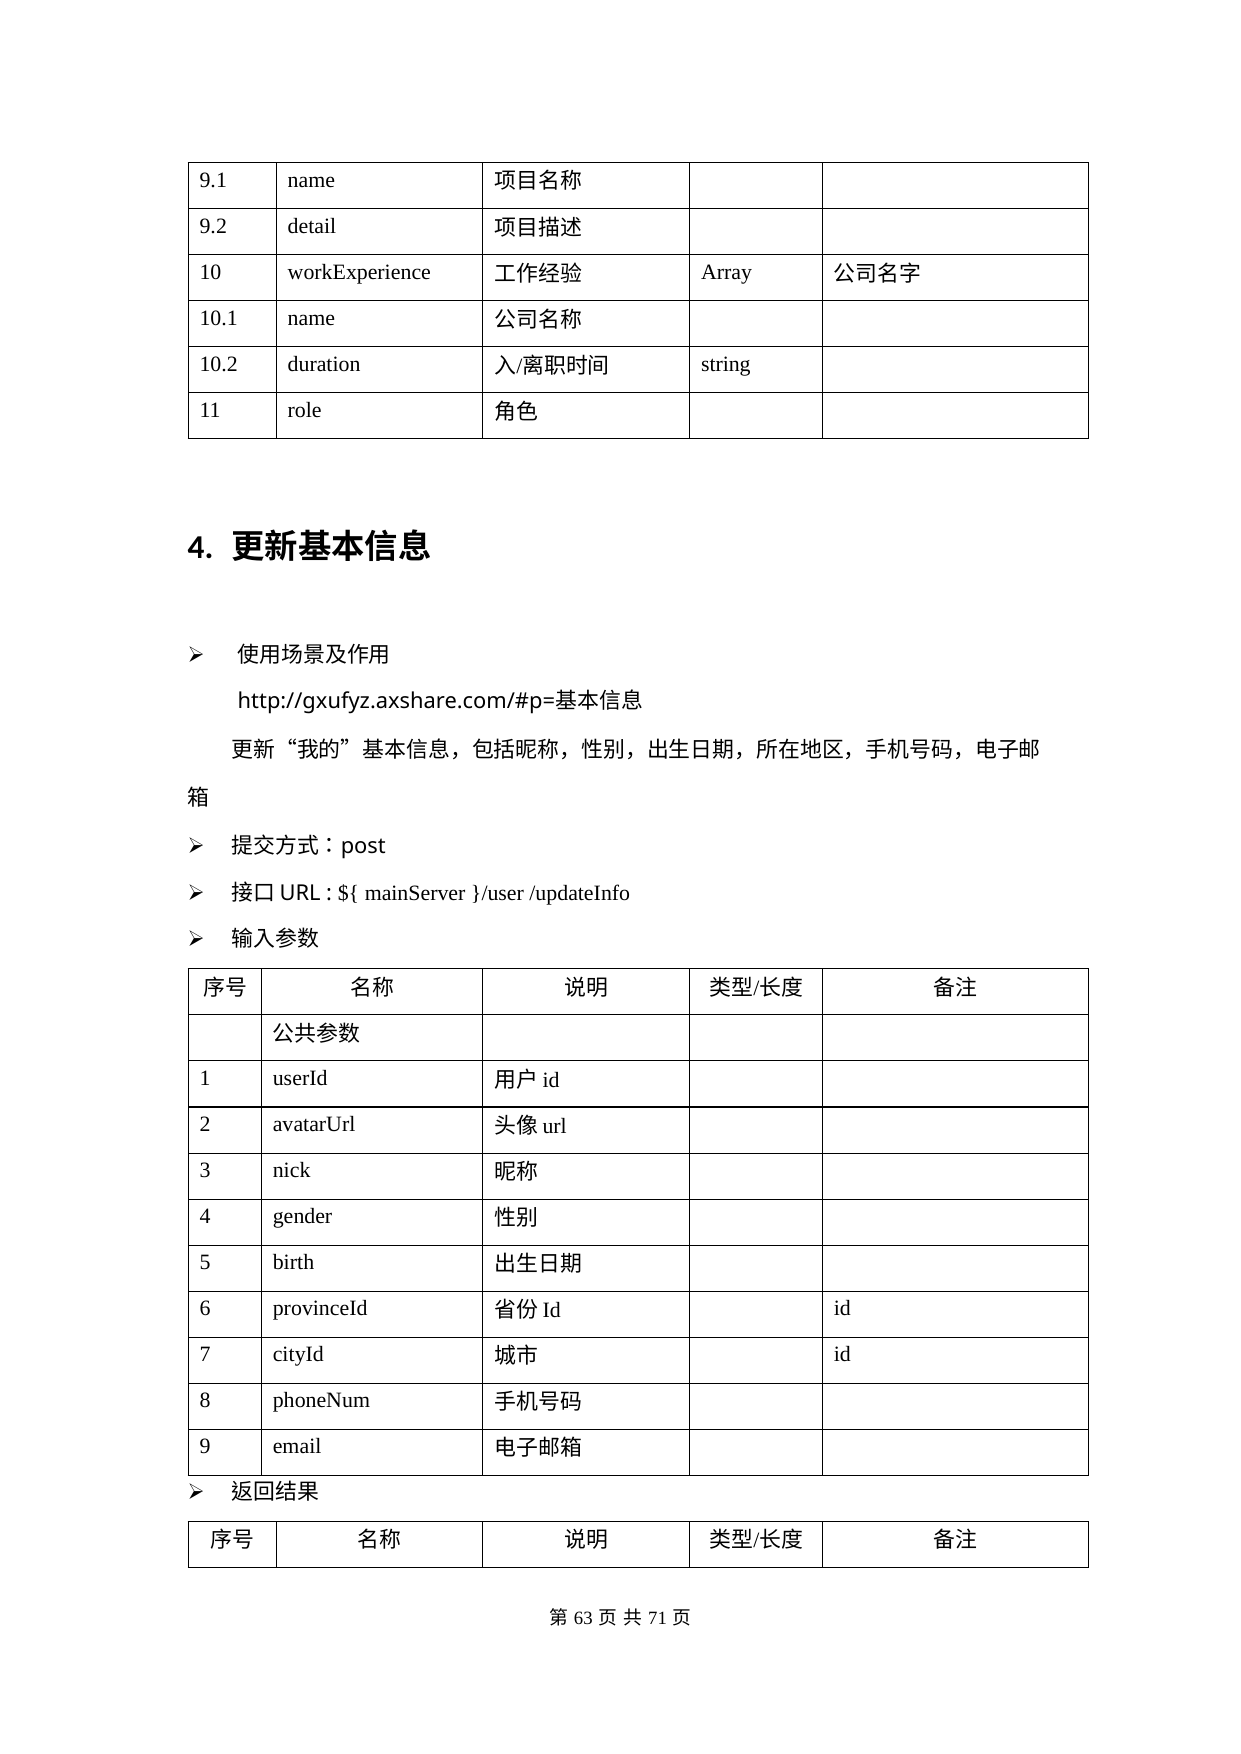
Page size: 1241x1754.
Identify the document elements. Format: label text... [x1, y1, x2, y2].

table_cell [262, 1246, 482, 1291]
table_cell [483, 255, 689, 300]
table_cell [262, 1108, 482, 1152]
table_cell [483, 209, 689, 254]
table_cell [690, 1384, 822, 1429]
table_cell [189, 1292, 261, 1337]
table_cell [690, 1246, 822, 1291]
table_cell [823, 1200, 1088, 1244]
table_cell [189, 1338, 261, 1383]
list 使用场景及作用 [187, 639, 1053, 671]
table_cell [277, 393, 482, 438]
list 输入参数 [187, 923, 1053, 956]
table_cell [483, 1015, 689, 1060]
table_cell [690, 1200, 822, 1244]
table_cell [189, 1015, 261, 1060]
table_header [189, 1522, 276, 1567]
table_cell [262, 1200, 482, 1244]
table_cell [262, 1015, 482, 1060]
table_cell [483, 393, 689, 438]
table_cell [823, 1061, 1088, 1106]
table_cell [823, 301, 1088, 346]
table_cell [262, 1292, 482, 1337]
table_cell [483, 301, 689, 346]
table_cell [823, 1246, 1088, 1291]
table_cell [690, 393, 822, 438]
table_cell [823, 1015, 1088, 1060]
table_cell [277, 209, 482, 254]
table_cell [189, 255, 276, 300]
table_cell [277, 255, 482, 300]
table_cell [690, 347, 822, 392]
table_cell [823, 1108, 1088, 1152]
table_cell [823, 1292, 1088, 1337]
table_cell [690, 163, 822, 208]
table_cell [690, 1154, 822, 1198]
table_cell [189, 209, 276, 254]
text http://gxufyz.axshare.com/#p=基本信息 [237, 684, 1053, 716]
list 返回结果 [187, 1476, 1053, 1508]
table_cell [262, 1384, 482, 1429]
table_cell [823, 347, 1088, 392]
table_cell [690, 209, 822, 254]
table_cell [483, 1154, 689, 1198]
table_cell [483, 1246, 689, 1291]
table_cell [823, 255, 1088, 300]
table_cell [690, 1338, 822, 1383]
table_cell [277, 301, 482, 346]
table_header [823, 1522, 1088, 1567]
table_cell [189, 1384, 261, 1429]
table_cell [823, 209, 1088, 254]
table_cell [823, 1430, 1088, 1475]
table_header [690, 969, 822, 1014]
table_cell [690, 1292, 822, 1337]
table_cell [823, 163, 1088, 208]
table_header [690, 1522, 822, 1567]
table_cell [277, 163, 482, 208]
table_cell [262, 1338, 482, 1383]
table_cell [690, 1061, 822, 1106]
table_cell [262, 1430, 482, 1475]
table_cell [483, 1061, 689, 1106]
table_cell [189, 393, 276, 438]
list 提交方式：post [187, 828, 1053, 861]
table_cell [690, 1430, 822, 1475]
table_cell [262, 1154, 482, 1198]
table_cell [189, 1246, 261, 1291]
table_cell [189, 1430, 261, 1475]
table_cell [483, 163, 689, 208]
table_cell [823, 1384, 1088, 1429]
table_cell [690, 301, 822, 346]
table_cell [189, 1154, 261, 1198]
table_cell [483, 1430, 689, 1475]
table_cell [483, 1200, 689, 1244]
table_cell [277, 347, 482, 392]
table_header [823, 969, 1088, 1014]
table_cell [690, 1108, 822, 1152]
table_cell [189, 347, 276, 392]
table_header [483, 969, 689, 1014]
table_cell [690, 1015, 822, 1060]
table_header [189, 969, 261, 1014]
list 接口URL : ${ mainServer }/user /updateInfo [187, 876, 1053, 908]
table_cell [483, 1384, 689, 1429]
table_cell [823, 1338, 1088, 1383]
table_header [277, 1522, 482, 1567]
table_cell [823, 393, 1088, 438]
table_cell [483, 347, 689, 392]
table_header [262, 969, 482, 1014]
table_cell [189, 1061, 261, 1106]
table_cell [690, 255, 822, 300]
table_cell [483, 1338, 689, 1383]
text 更新“我的”基本信息，包括昵称，性别，出生日期，所在地区，手机号码，电子邮箱 [187, 731, 1053, 812]
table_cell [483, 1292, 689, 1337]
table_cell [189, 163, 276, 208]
subtitle 更新基本信息 [187, 511, 1053, 576]
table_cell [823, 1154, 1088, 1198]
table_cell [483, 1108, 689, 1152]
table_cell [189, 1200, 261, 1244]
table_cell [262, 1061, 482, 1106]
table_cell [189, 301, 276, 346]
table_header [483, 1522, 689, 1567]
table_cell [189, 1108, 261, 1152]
